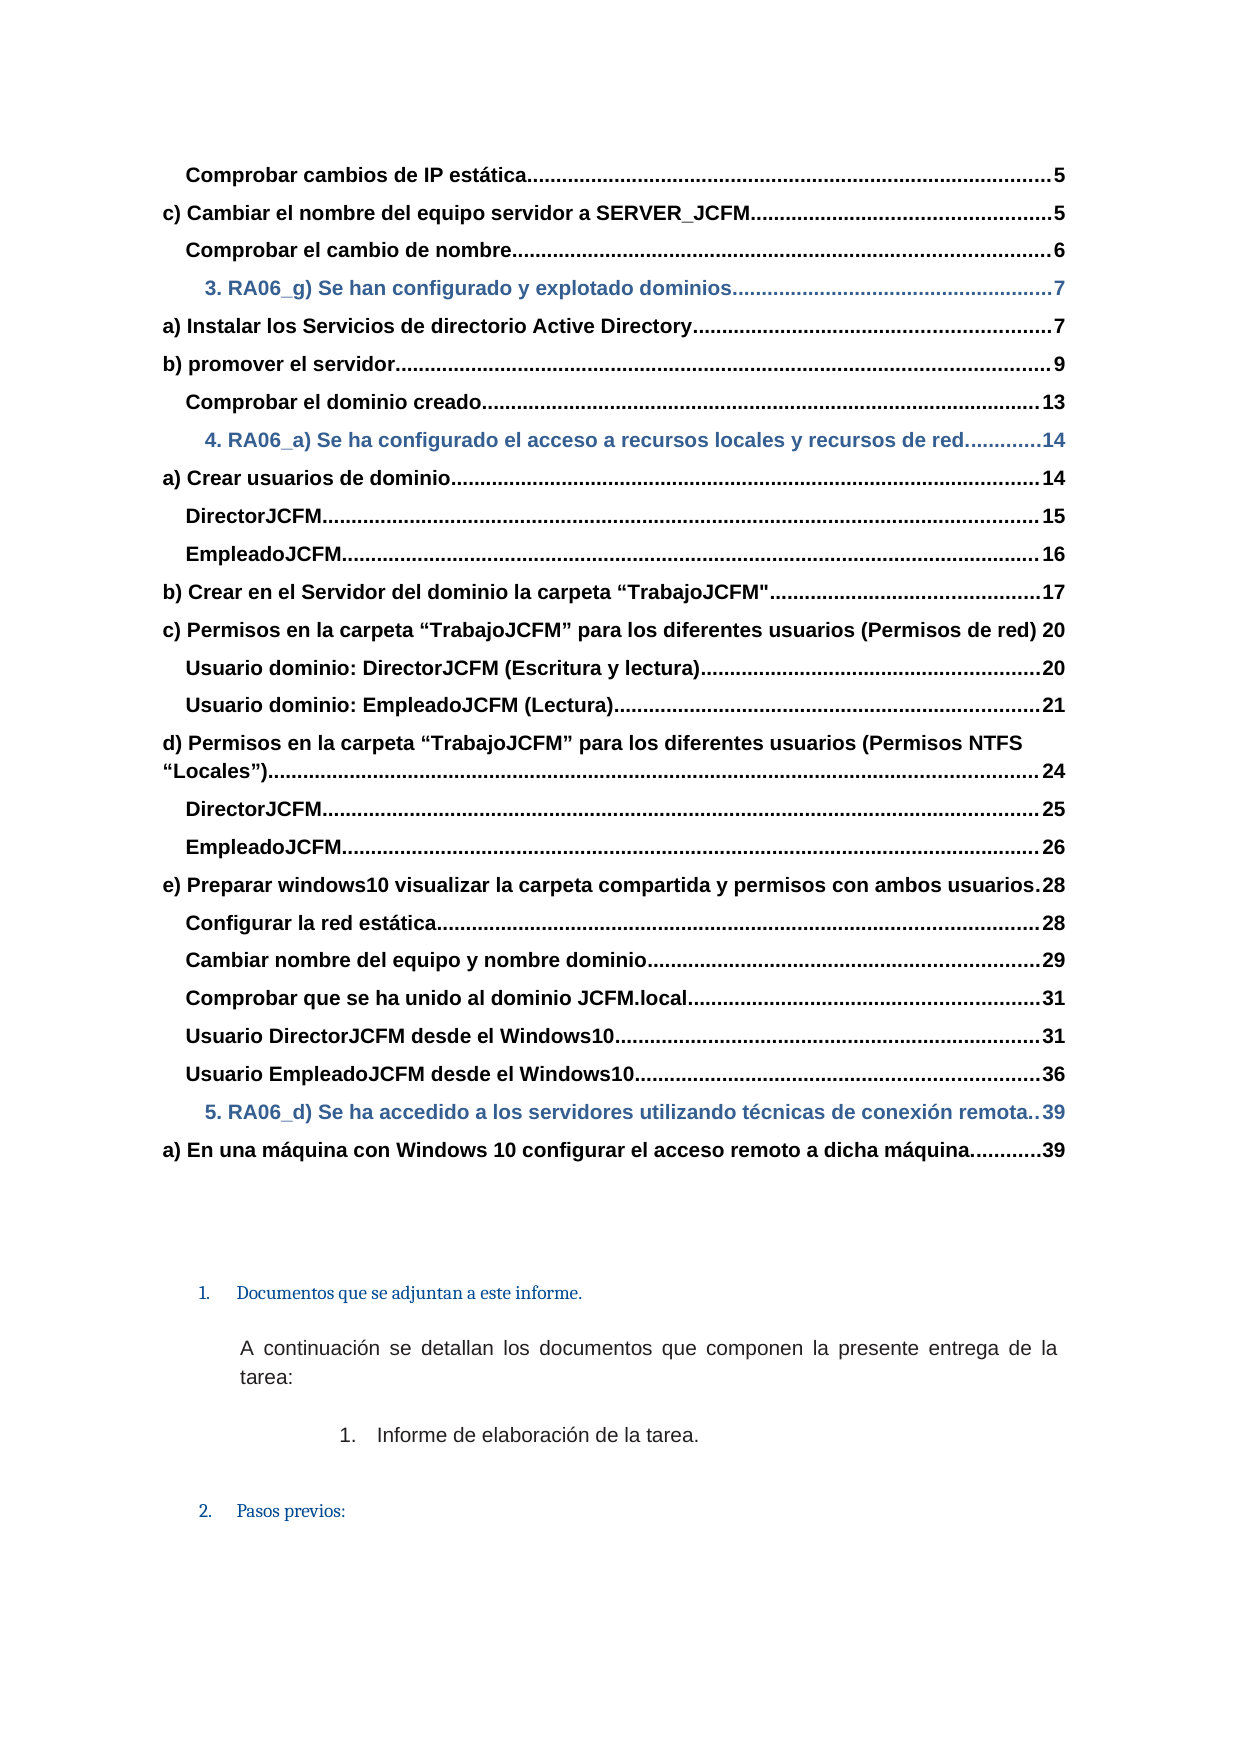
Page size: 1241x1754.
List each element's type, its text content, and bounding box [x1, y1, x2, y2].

list Informe de elaboración de la tarea. [339, 1422, 1060, 1446]
subtitle Pasos previos: [199, 1476, 1067, 1523]
subtitle Documentos que se adjuntan a este informe. [199, 1258, 1067, 1305]
text A continuación se detallan los documentos que componen la presente entrega de la tarea: [240, 1336, 1059, 1388]
